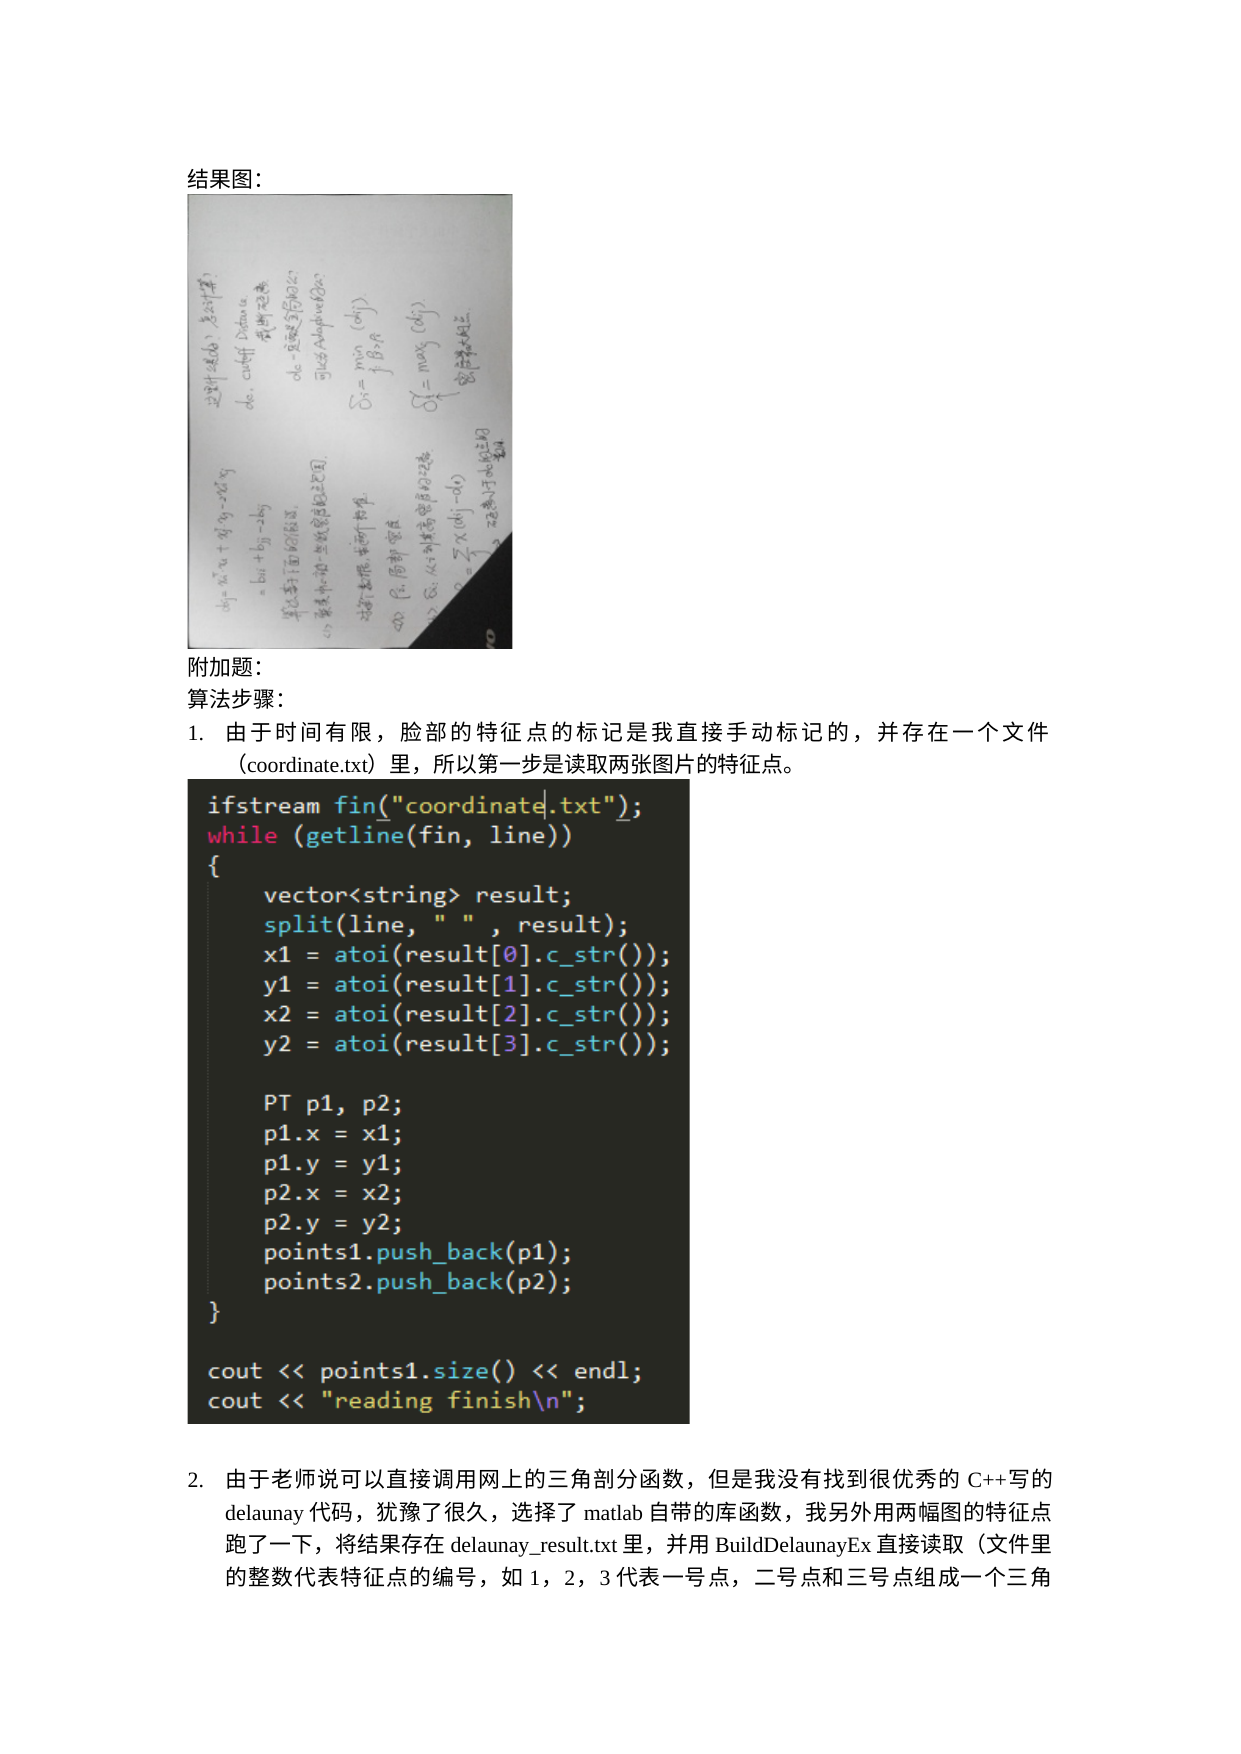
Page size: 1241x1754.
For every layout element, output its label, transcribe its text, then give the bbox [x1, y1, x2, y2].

picture [187, 779, 690, 1424]
text 算法步骤： [187, 682, 1053, 714]
text 附加题： [187, 649, 1053, 682]
list 由于时间有限，脸部的特征点的标记是我直接手动标记的，并存在一个文件（coordinate.txt）里，所以第一步是读取两张图片的特征点。 [187, 714, 1053, 779]
text 结果图： [187, 162, 1053, 194]
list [187, 1462, 1053, 1592]
picture [187, 194, 513, 649]
